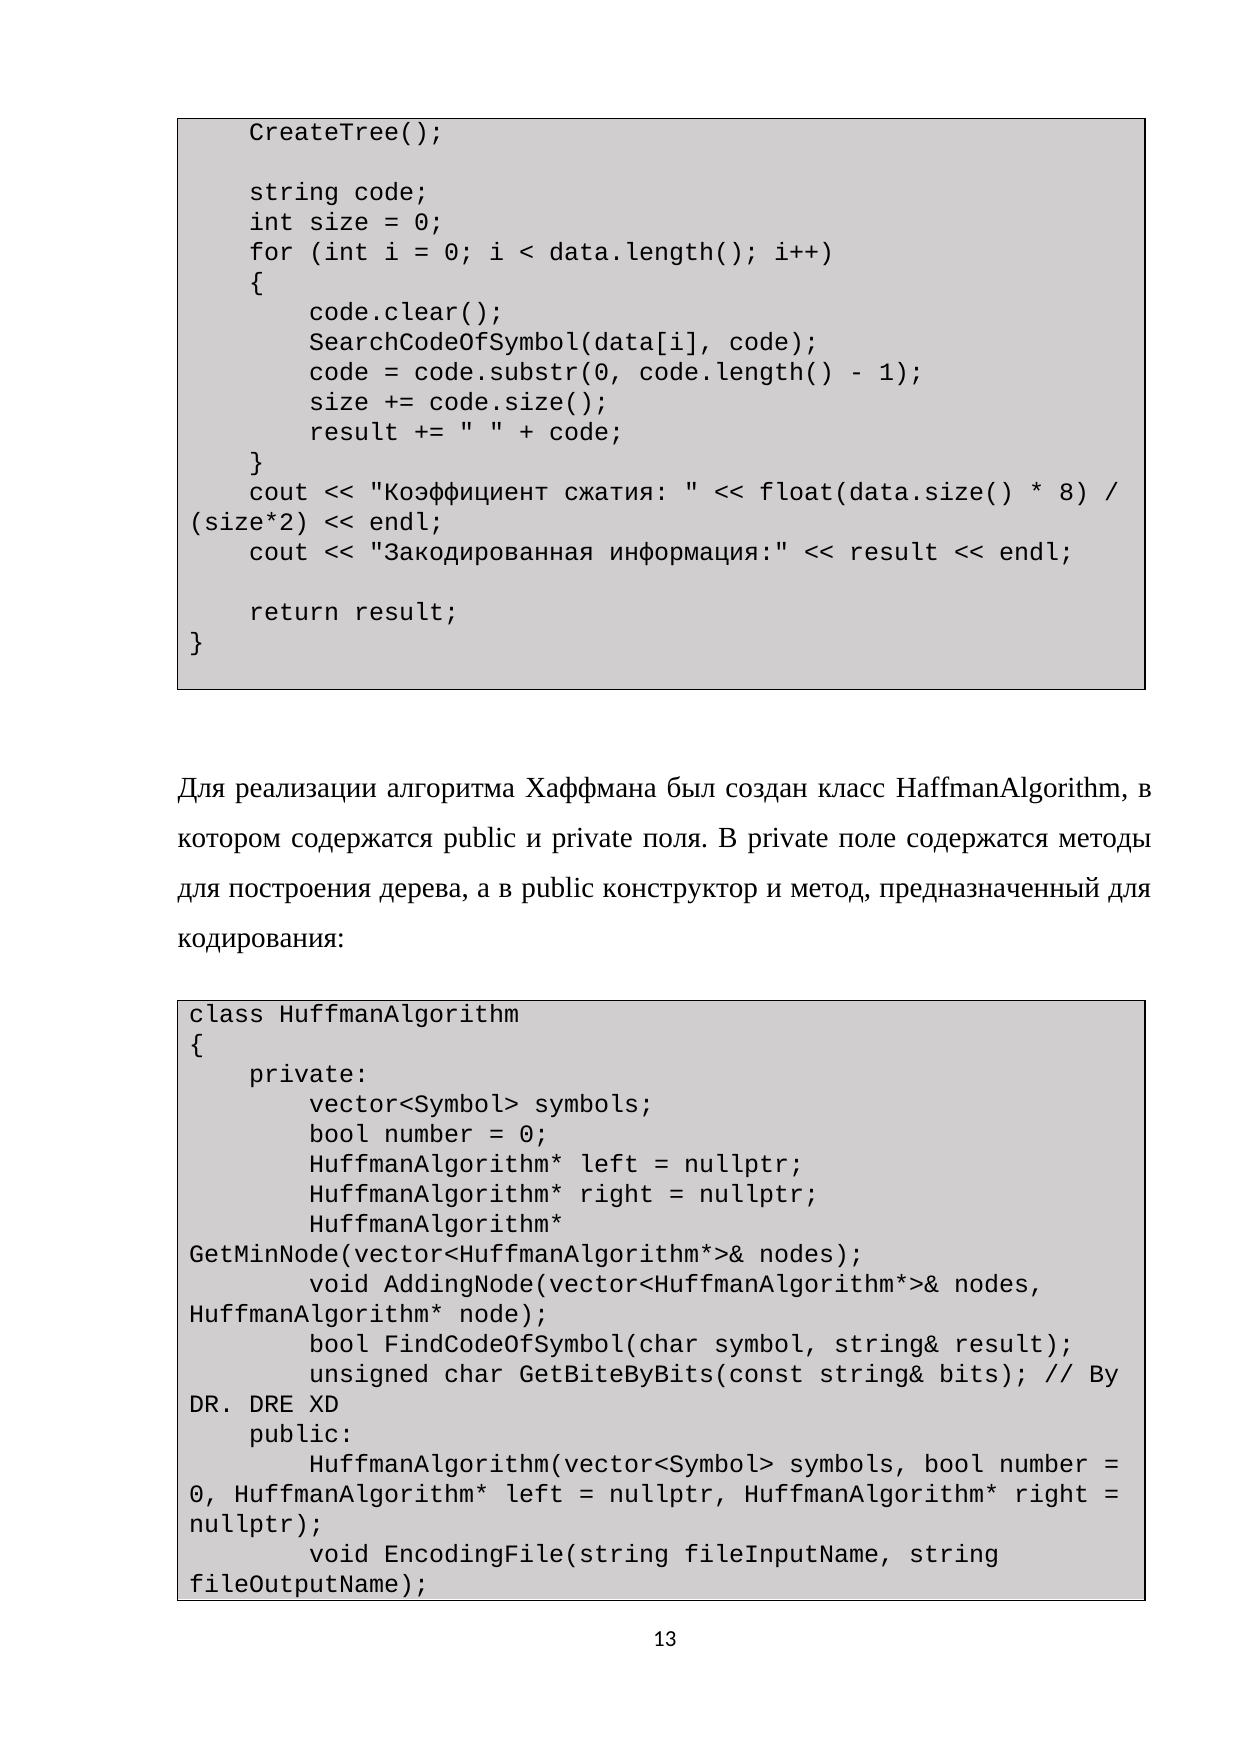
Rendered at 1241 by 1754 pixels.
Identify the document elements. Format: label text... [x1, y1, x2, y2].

text Для реализации алгоритма Хаффмана был создан класс HaffmanAlgorithm, в котором содержатся public и private поля. В private поле содержатся методы для построения дерева, а в public конструктор и метод, предназначенный для кодирования: [177, 770, 1152, 954]
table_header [178, 1001, 1144, 1599]
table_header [178, 119, 1144, 689]
